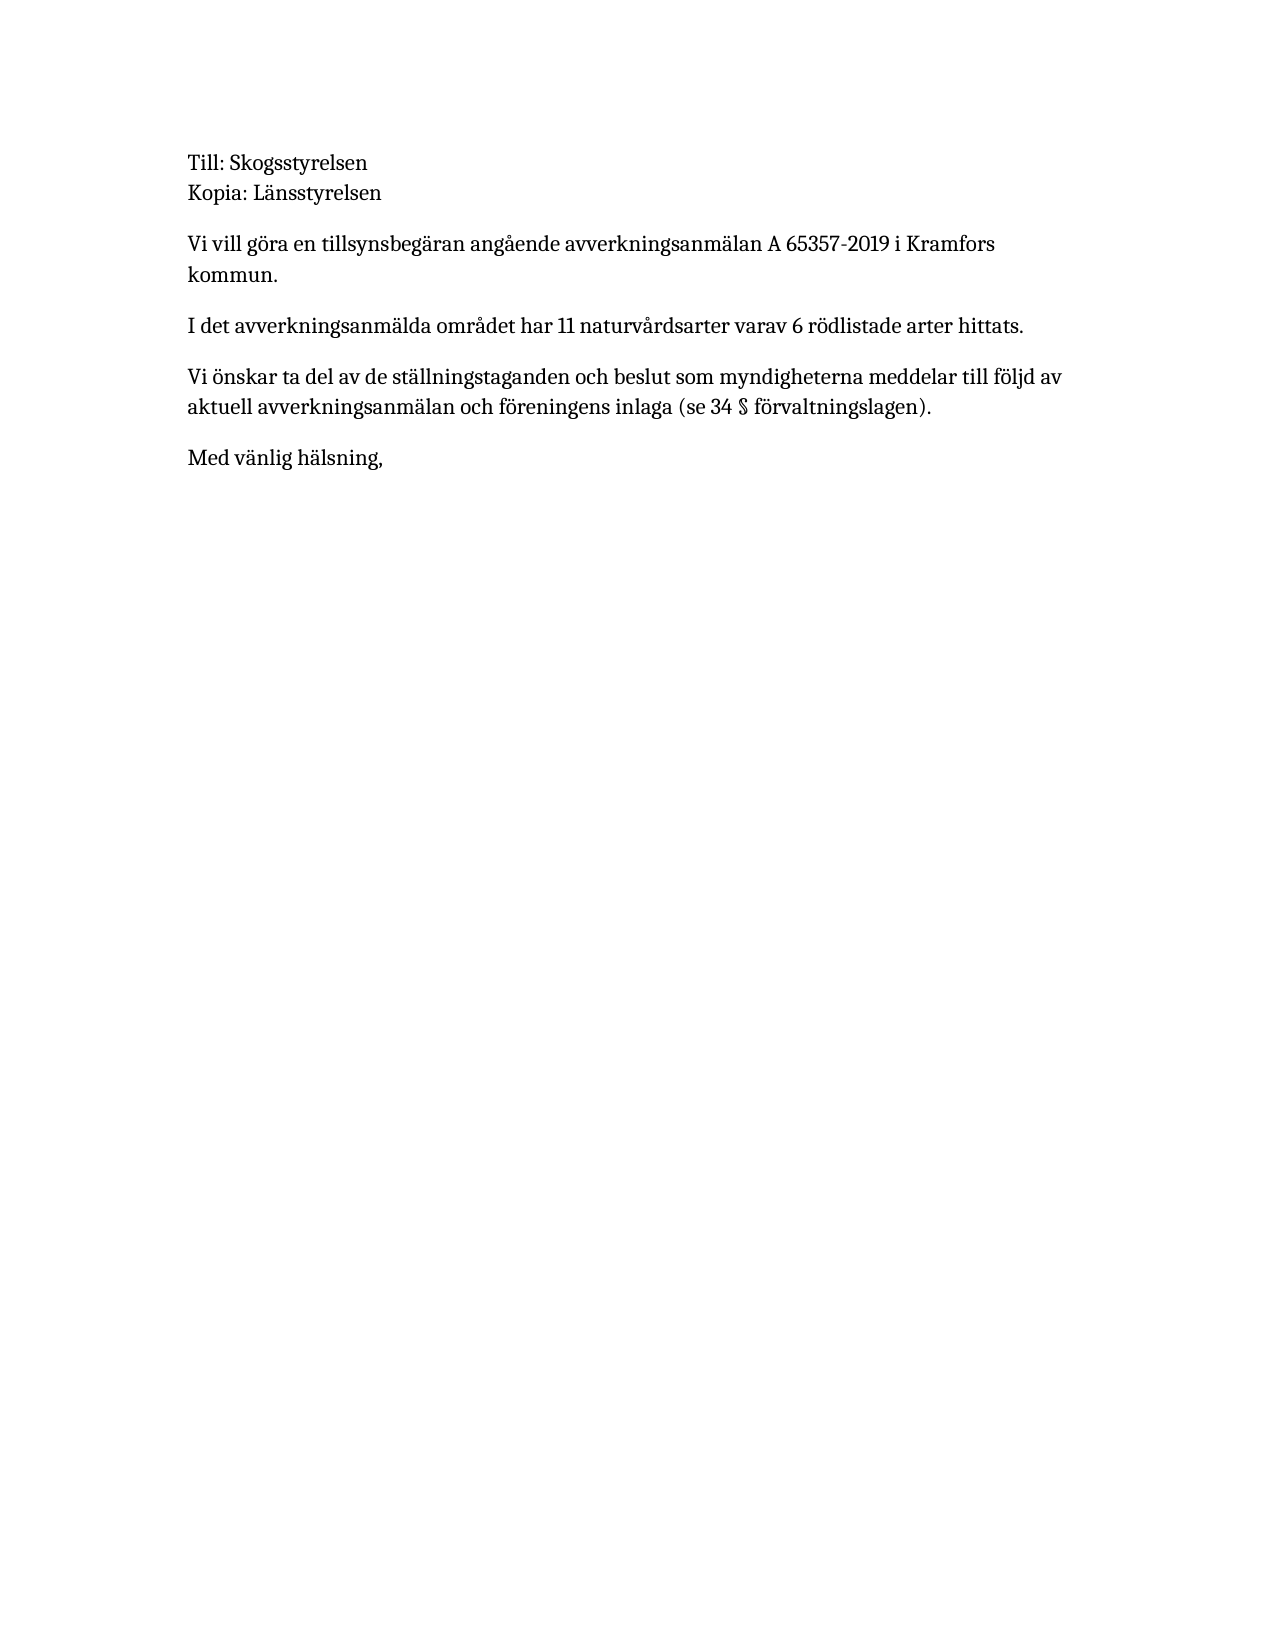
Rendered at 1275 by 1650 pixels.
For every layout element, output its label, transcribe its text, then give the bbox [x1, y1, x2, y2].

text Vi vill göra en tillsynsbegäran angående avverkningsanmälan A 65357-2019 i Kramfors kommun. [187, 231, 1087, 288]
text I det avverkningsanmälda området har 11 naturvårdsarter varav 6 rödlistade arter hittats. [187, 312, 1087, 339]
text Med vänlig hälsning, [187, 445, 1087, 501]
text Till: Skogsstyrelsen Kopia: Länsstyrelsen [187, 150, 1087, 207]
text Vi önskar ta del av de ställningstaganden och beslut som myndigheterna meddelar till följd av aktuell avverkningsanmälan och föreningens inlaga (se 34 § förvaltningslagen). [187, 363, 1087, 420]
